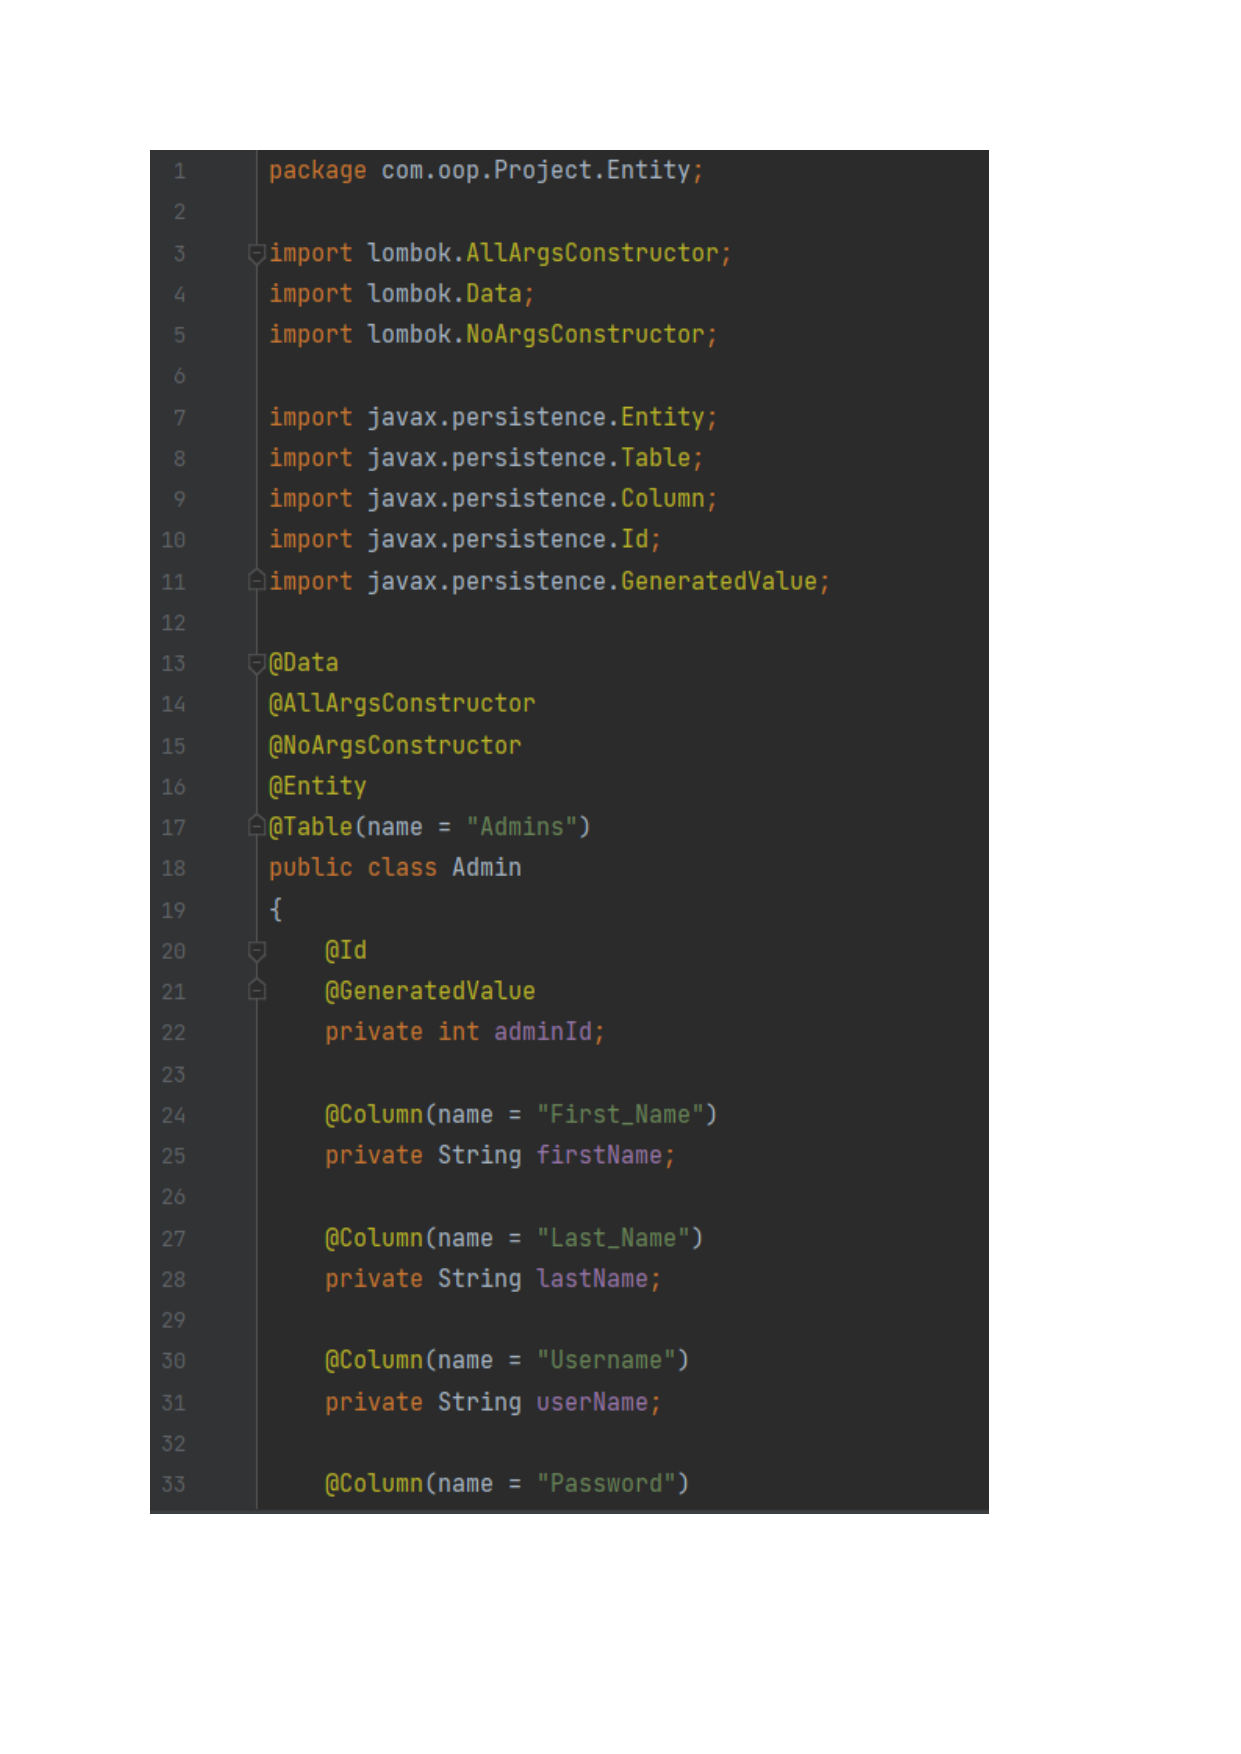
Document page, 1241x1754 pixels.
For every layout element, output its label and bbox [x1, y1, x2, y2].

picture [150, 150, 989, 1514]
